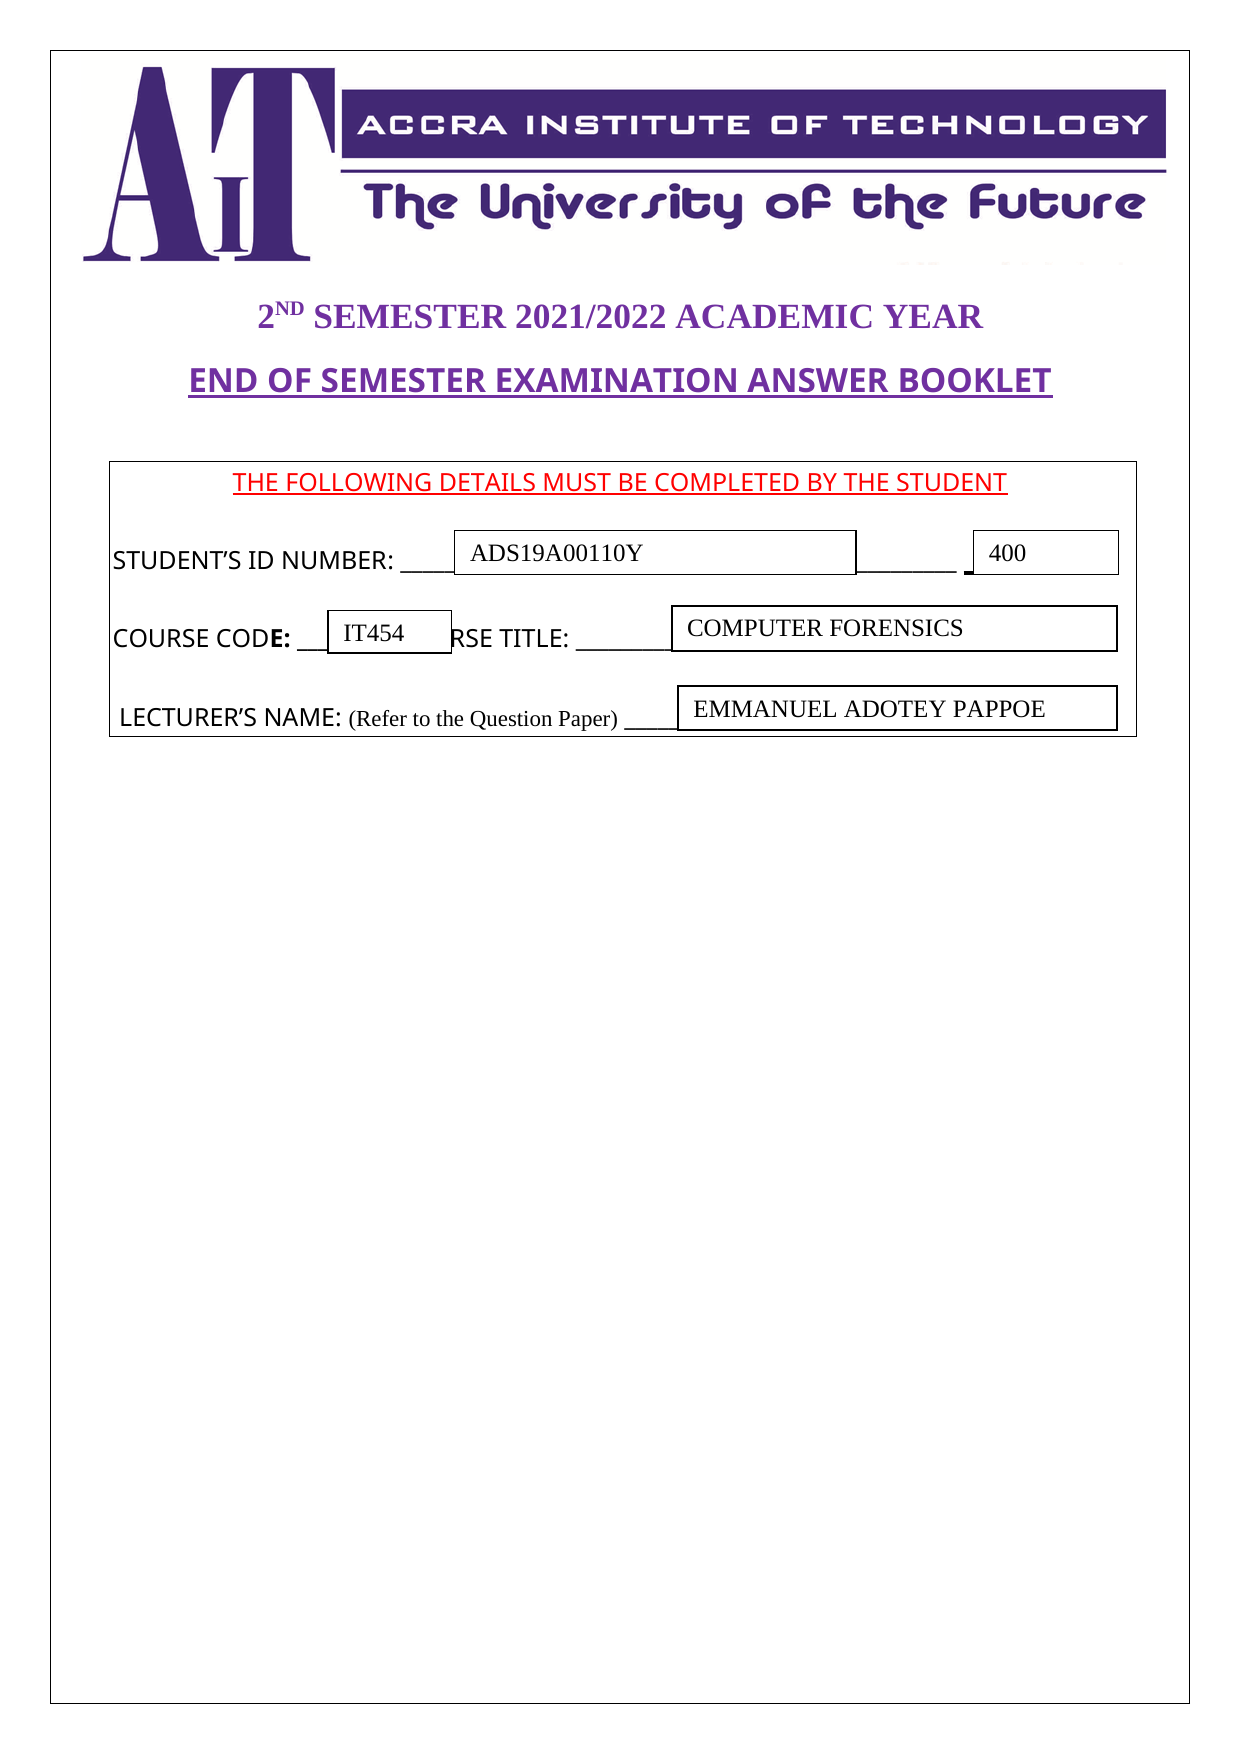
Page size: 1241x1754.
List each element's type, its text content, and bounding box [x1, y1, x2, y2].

text 2ND SEMESTER 2021/2022 ACADEMIC YEAR [112, 296, 1128, 336]
picture [80, 53, 1167, 265]
text COURSE CODE: _________ COURSE TITLE: _________________________________ [110, 618, 1136, 655]
text END OF SEMESTER EXAMINATION ANSWER BOOKLET [112, 357, 1128, 402]
text STUDENT’S ID NUMBER: _______________________________ LEVEL: __________ [110, 539, 1136, 577]
text THE FOLLOWING DETAILS MUST BE COMPLETED BY THE STUDENT [110, 462, 1136, 498]
text LECTURER’S NAME: (Refer to the Question Paper) ________________________________ [110, 696, 1136, 736]
